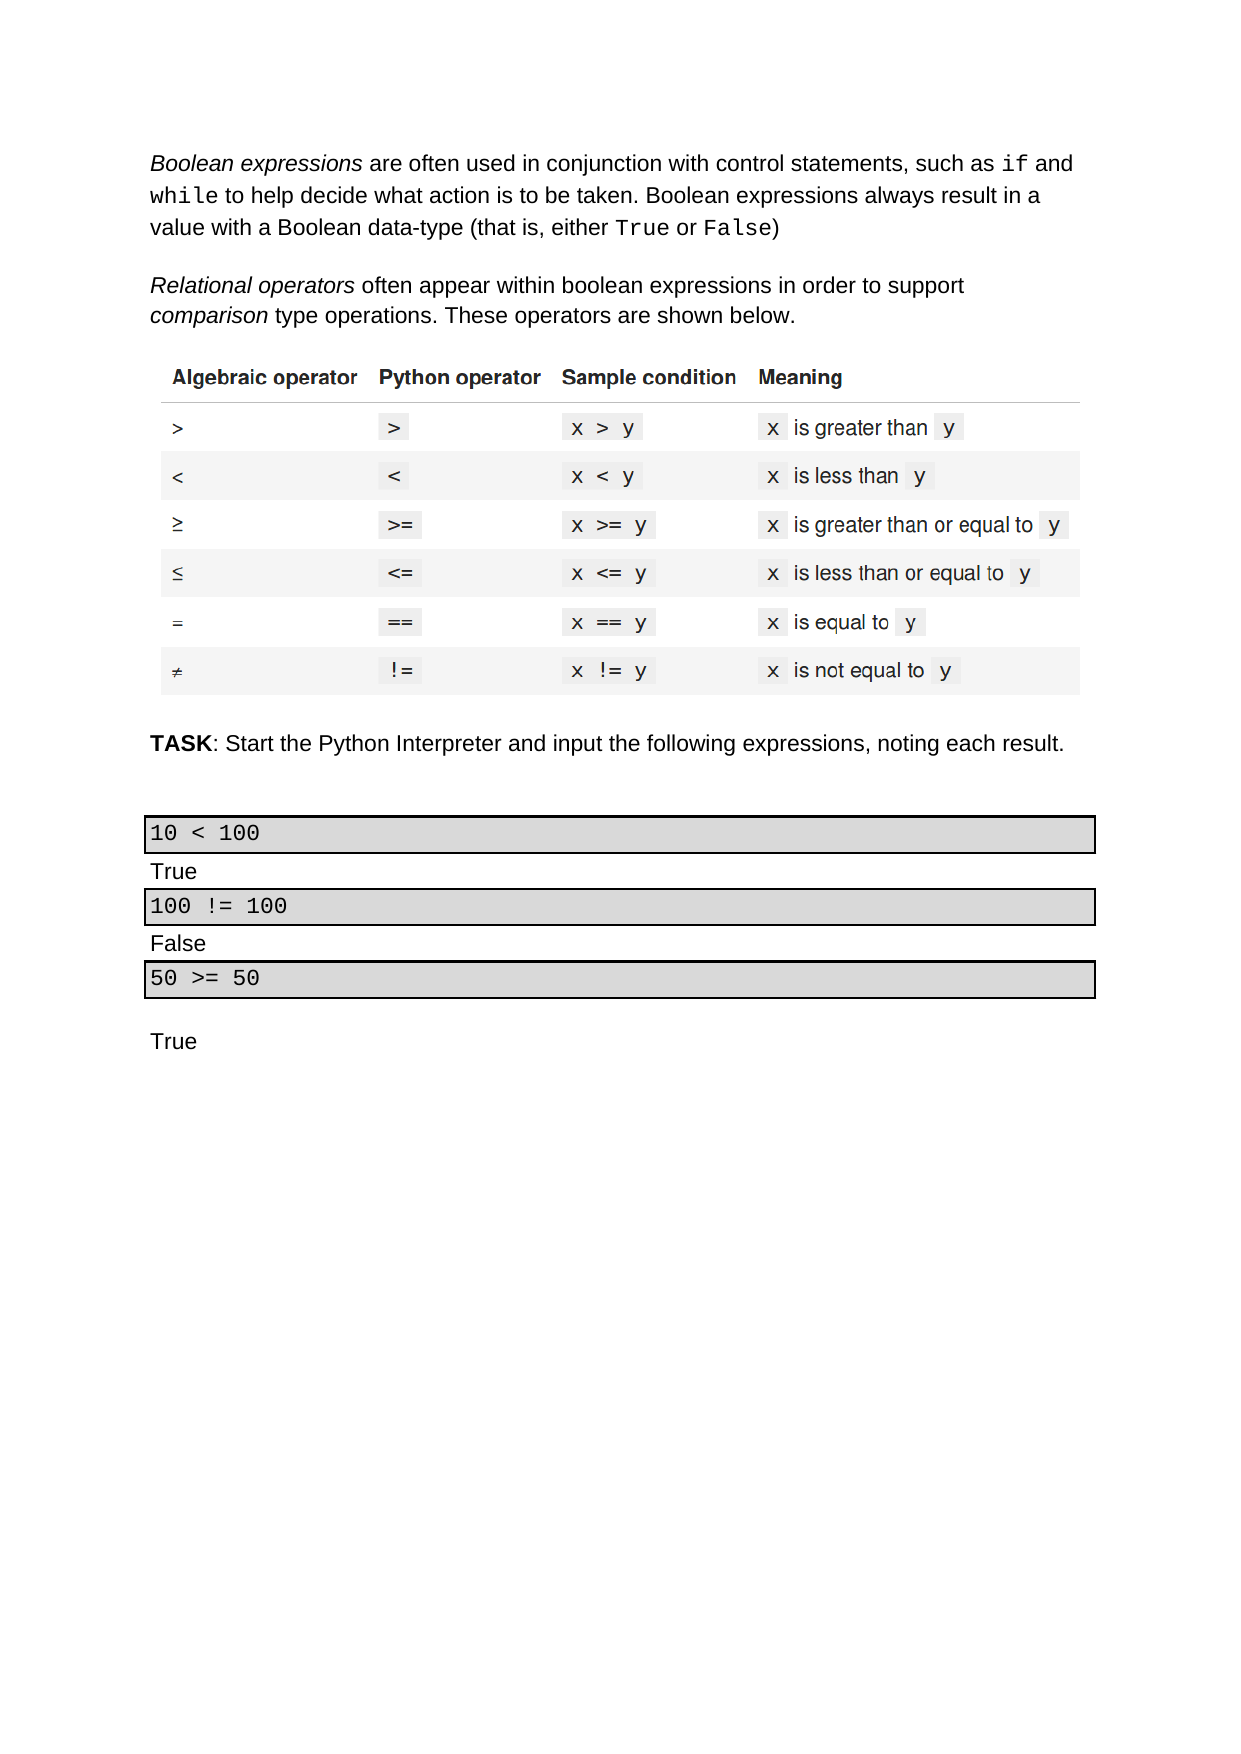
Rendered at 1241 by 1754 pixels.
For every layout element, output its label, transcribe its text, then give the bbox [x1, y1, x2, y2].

text 50 >= 50 [146, 963, 1094, 997]
text 10 < 100 [146, 818, 1094, 852]
text False [150, 930, 1090, 956]
text TASK: Start the Python Interpreter and input the following expressions, noting each result. [150, 730, 1090, 756]
text True [150, 1028, 1090, 1054]
text Boolean expressions are often used in conjunction with control statements, such as if and while to help decide what action is to be taken. Boolean expressions always result in a value with a Boolean data-type (that is, either True or False) [150, 150, 1090, 243]
text True [150, 858, 1090, 884]
text 100 != 100 [146, 890, 1094, 924]
text Relational operators often appear within boolean expressions in order to support comparison type operations. These operators are shown below. [150, 272, 1090, 328]
picture [150, 357, 1091, 701]
